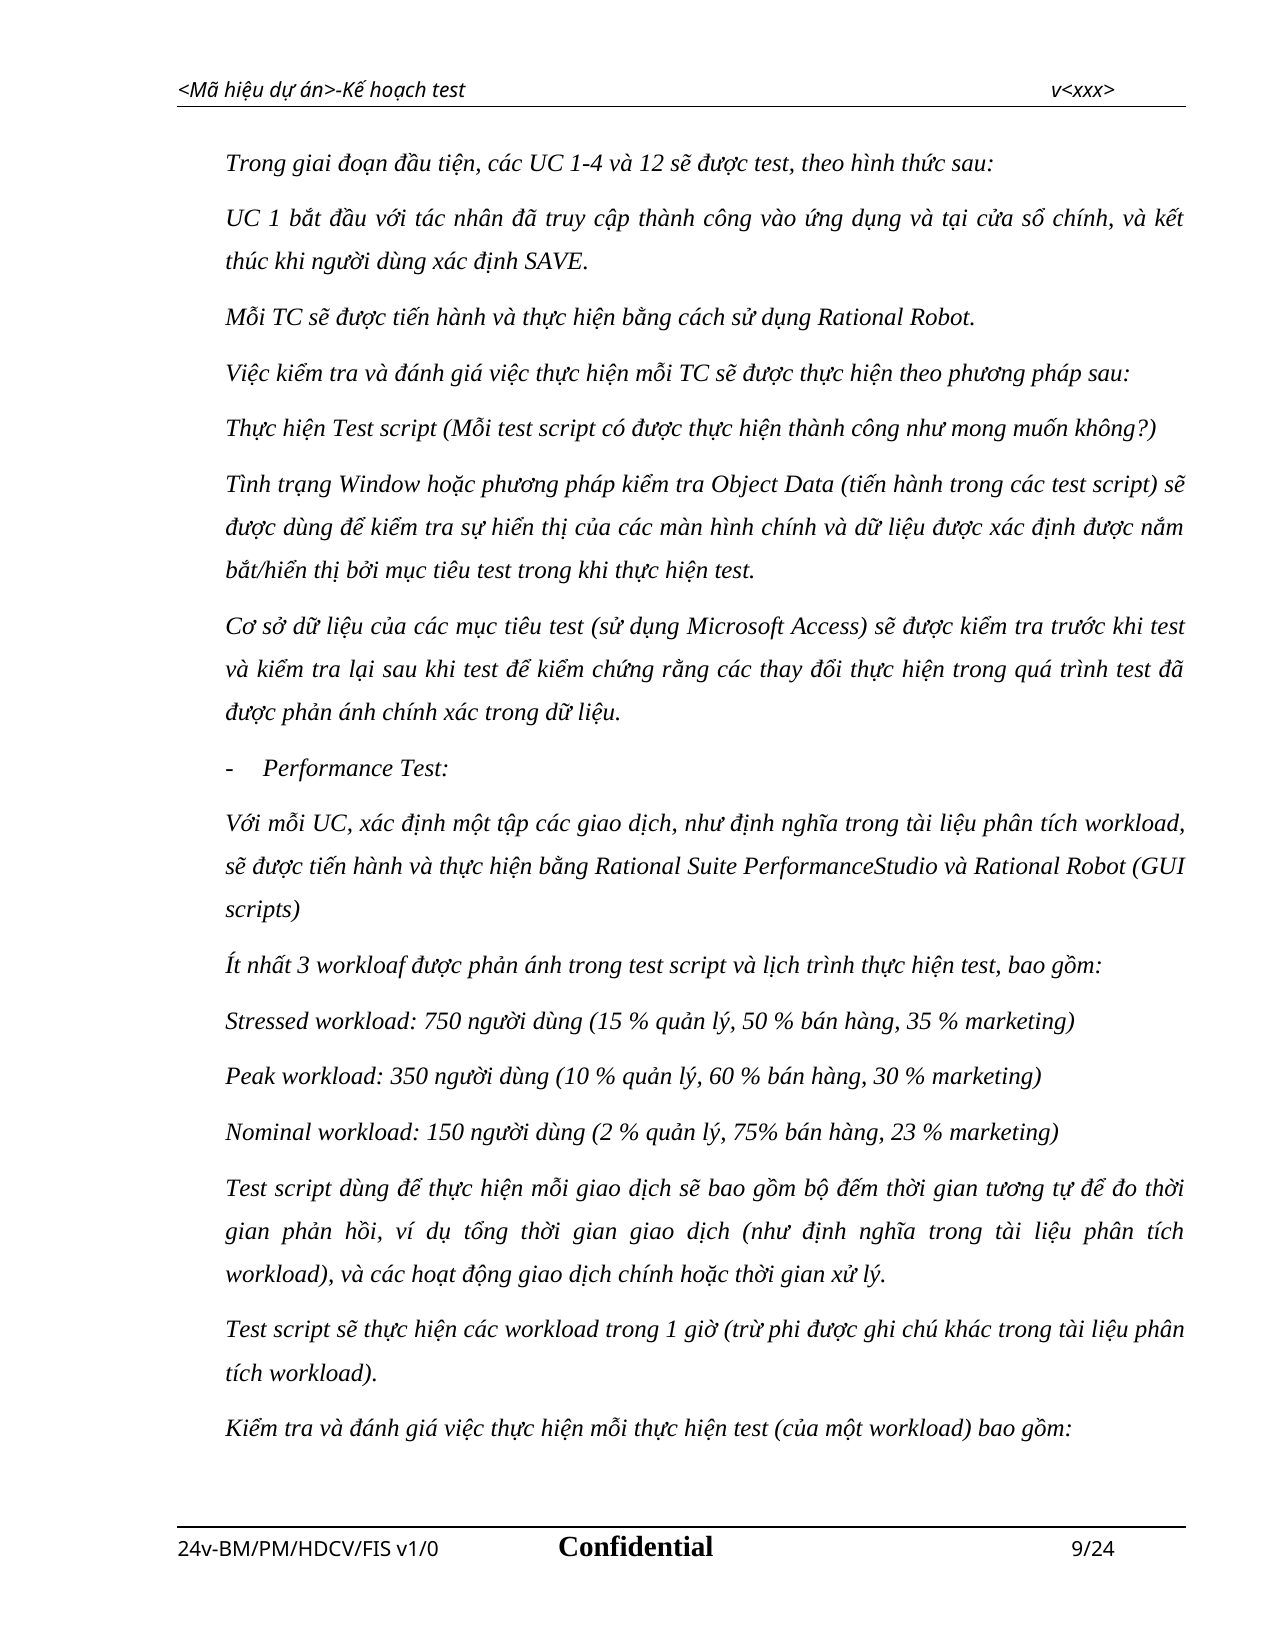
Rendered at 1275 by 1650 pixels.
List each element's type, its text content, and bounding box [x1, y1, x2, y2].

text Việc kiểm tra và đánh giá việc thực hiện mỗi TC sẽ được thực hiện theo phương pháp sau: [225, 358, 1186, 386]
text Nominal workload: 150 người dùng (2 % quản lý, 75% bán hàng, 23 % marketing) [225, 1117, 1186, 1146]
text Thực hiện Test script (Mỗi test script có được thực hiện thành công như mong muốn không?) [225, 413, 1186, 442]
text Stressed workload: 750 người dùng (15 % quản lý, 50 % bán hàng, 35 % marketing) [225, 1006, 1186, 1034]
text Test script sẽ thực hiện các workload trong 1 giờ (trừ phi được ghi chú khác trong tài liệu phân tích workload). [225, 1314, 1186, 1386]
text Với mỗi UC, xác định một tập các giao dịch, như định nghĩa trong tài liệu phân tích workload, sẽ được tiến hành và thực hiện bằng Rational Suite PerformanceStudio và Rational Robot (GUI scripts) [225, 808, 1186, 923]
text Mỗi TC sẽ được tiến hành và thực hiện bằng cách sử dụng Rational Robot. [225, 302, 1186, 331]
list Performance Test: [225, 753, 1186, 781]
text Ít nhất 3 workloaf được phản ánh trong test script và lịch trình thực hiện test, bao gồm: [225, 950, 1186, 979]
text Kiểm tra và đánh giá việc thực hiện mỗi thực hiện test (của một workload) bao gồm: [225, 1413, 1186, 1442]
text Test script dùng để thực hiện mỗi giao dịch sẽ bao gồm bộ đếm thời gian tương tự để đo thời gian phản hồi, ví dụ tổng thời gian giao dịch (như định nghĩa trong tài liệu phân tích workload), và các hoạt động giao dịch chính hoặc thời gian xử lý. [225, 1173, 1186, 1288]
text Cơ sở dữ liệu của các mục tiêu test (sử dụng Microsoft Access) sẽ được kiểm tra trước khi test và kiểm tra lại sau khi test để kiểm chứng rằng các thay đổi thực hiện trong quá trình test đã được phản ánh chính xác trong dữ liệu. [225, 611, 1186, 726]
text UC 1 bắt đầu với tác nhân đã truy cập thành công vào ứng dụng và tại cửa sổ chính, và kết thúc khi người dùng xác định SAVE. [225, 203, 1186, 275]
text Trong giai đoạn đầu tiện, các UC 1-4 và 12 sẽ được test, theo hình thức sau: [225, 148, 1186, 176]
text Peak workload: 350 người dùng (10 % quản lý, 60 % bán hàng, 30 % marketing) [225, 1061, 1186, 1090]
text Tình trạng Window hoặc phương pháp kiểm tra Object Data (tiến hành trong các test script) sẽ được dùng để kiểm tra sự hiển thị của các màn hình chính và dữ liệu được xác định được nắm bắt/hiển thị bởi mục tiêu test trong khi thực hiện test. [225, 469, 1186, 584]
